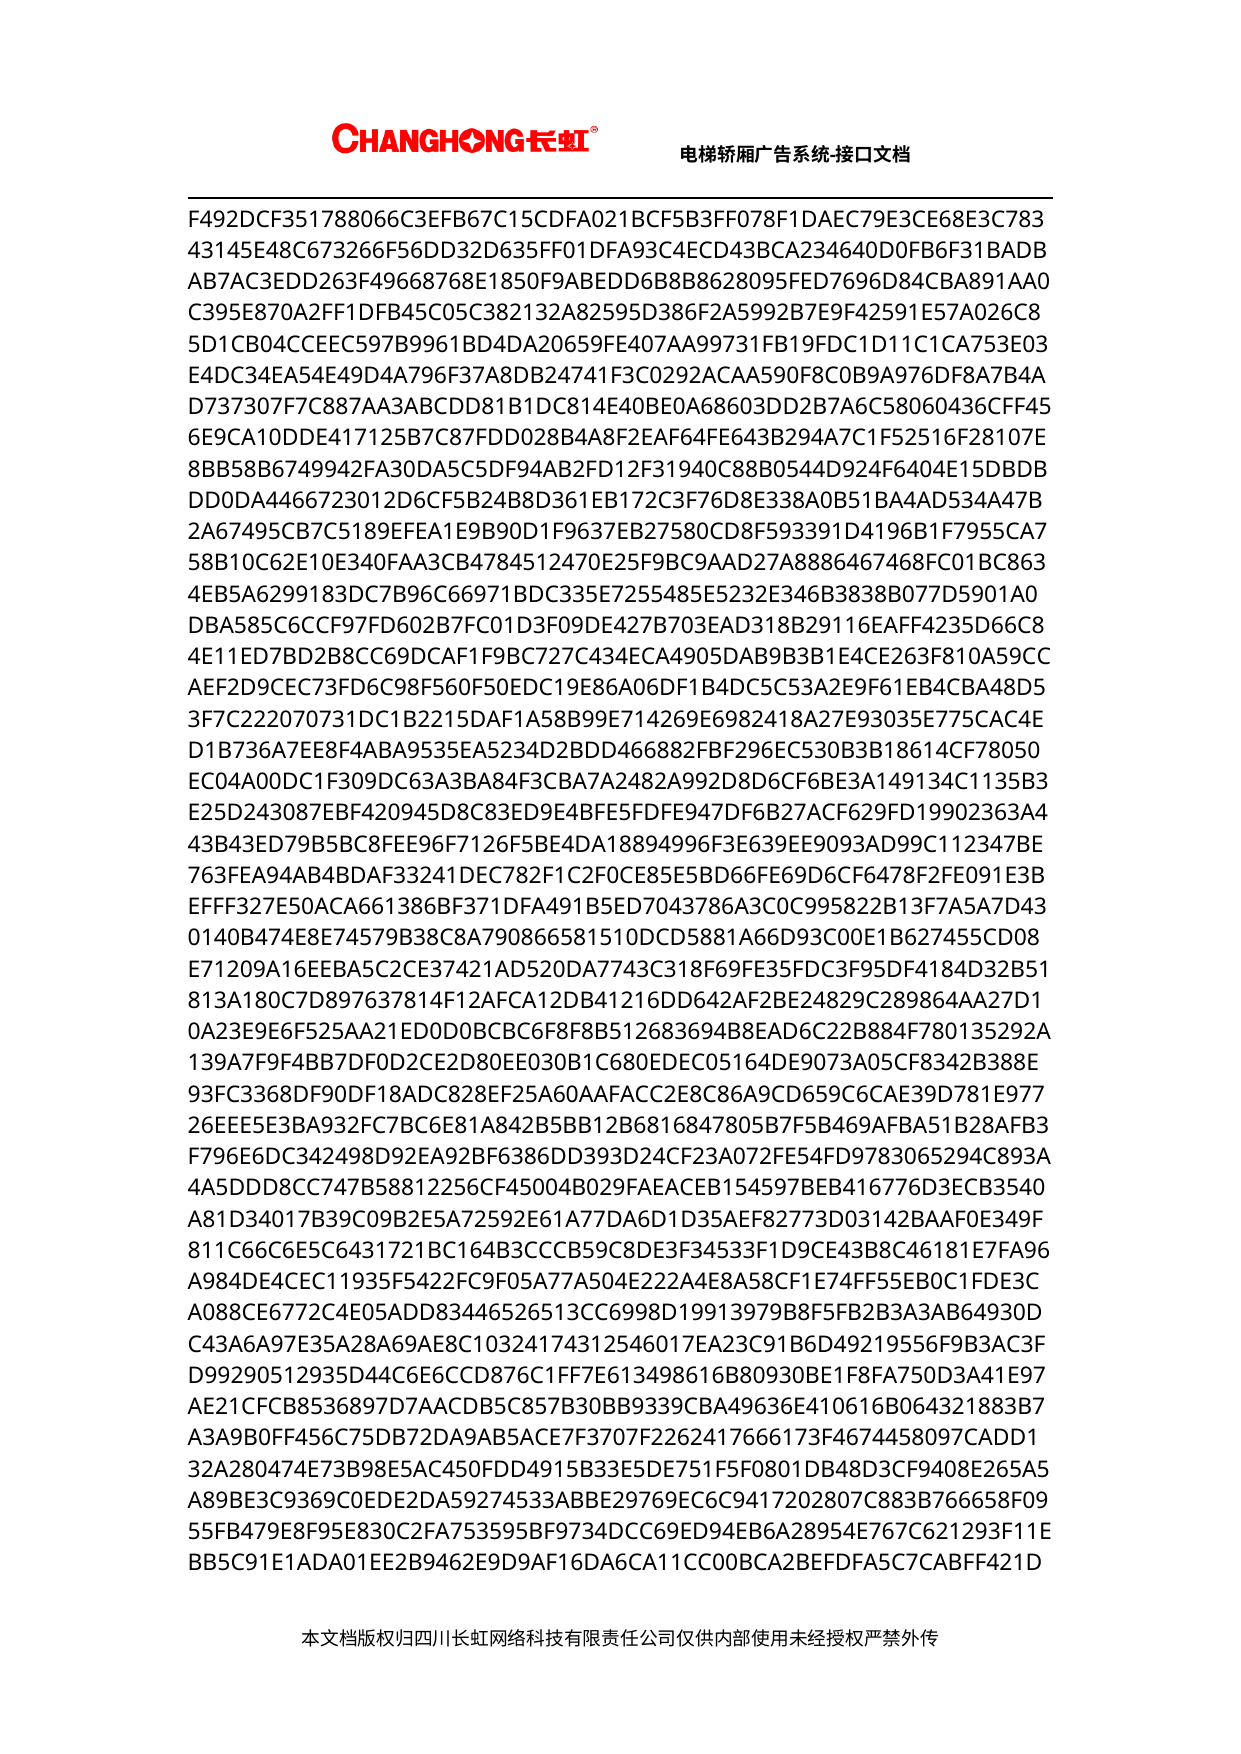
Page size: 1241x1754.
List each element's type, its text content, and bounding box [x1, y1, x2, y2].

picture [329, 113, 601, 162]
